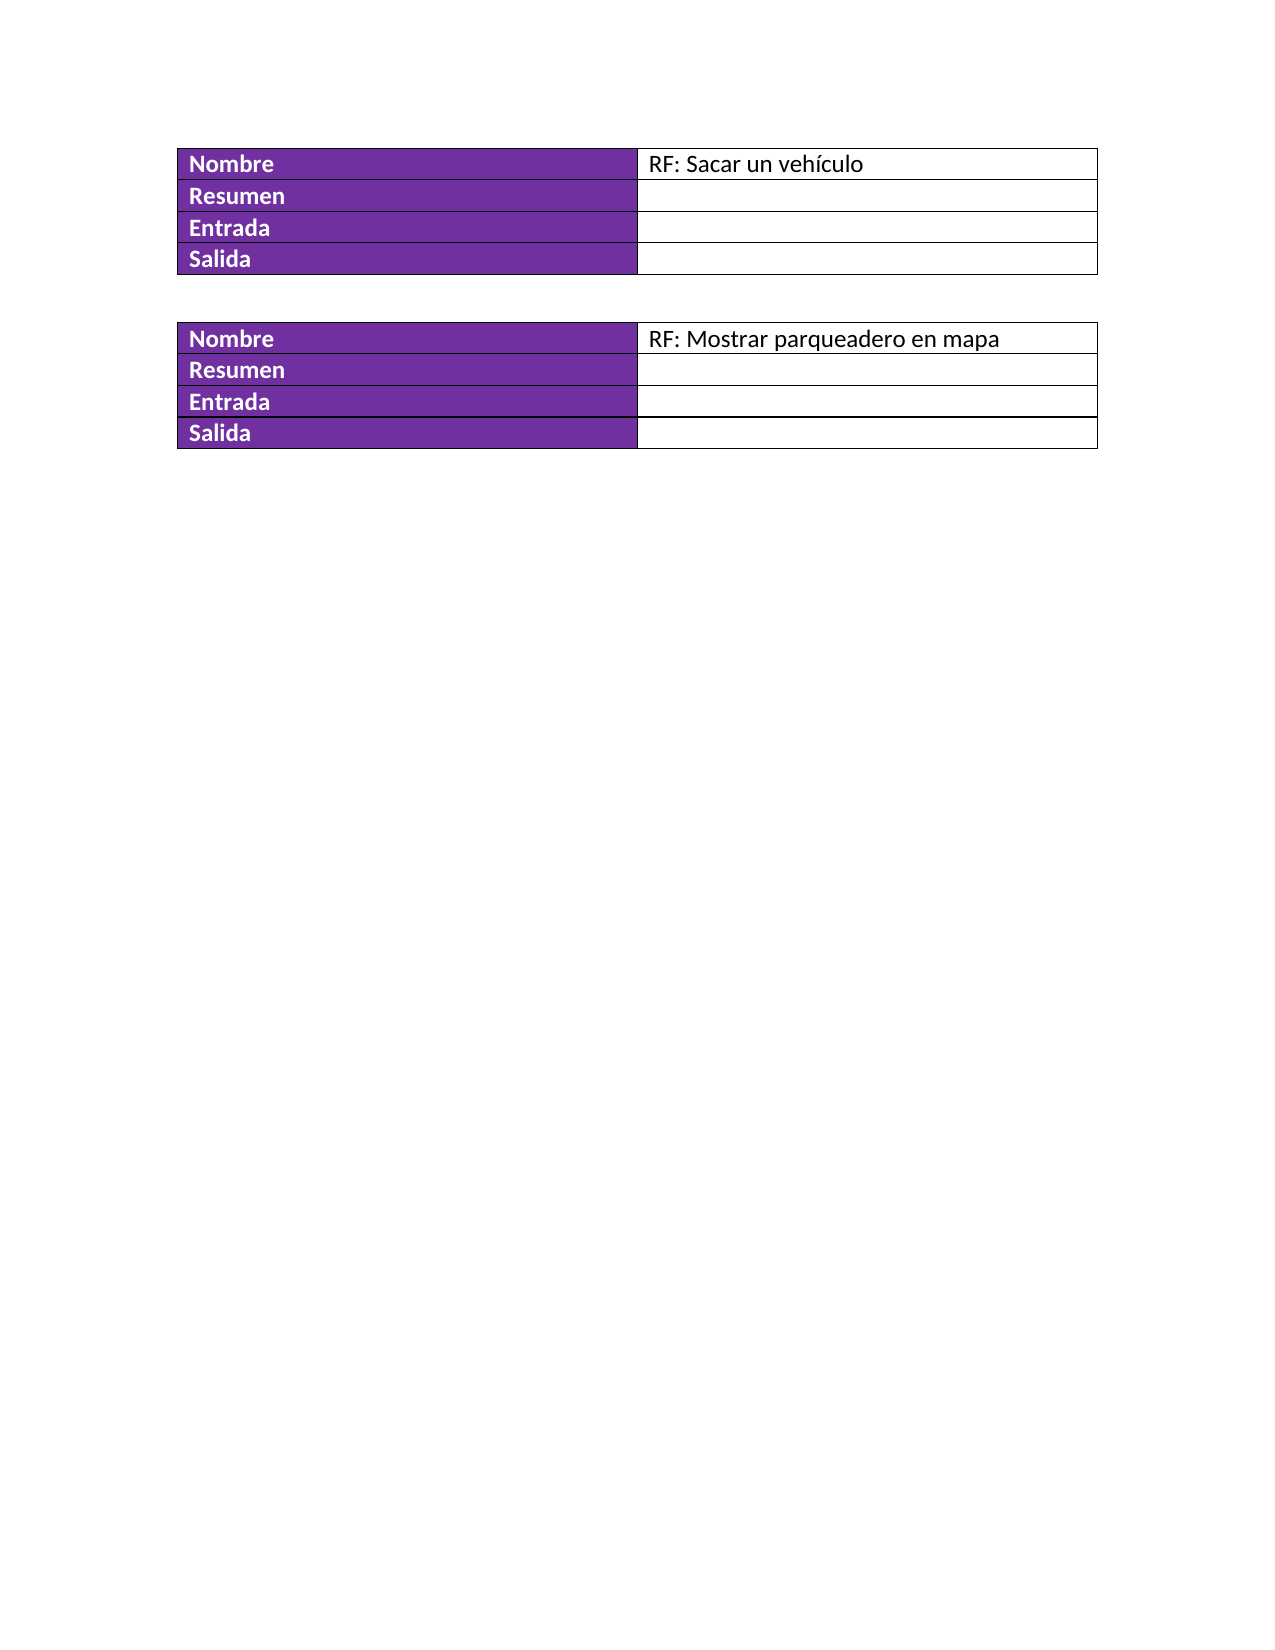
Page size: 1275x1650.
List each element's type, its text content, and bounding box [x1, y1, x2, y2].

table_cell [638, 243, 1097, 274]
table_cell Salida [178, 418, 637, 448]
table_cell Resumen [178, 180, 637, 211]
table_cell [638, 354, 1097, 385]
table_cell [638, 418, 1097, 448]
table_cell Entrada [178, 386, 637, 416]
table_header Nombre [178, 323, 637, 353]
table_cell [638, 386, 1097, 416]
table_cell Resumen [178, 354, 637, 385]
table_cell [638, 212, 1097, 242]
table_header RF: Sacar un vehículo [638, 149, 1097, 179]
table_cell Entrada [178, 212, 637, 242]
table_cell [638, 180, 1097, 211]
table_header Nombre [178, 149, 637, 179]
table_cell Salida [178, 243, 637, 274]
table_header RF: Mostrar parqueadero en mapa [638, 323, 1097, 353]
